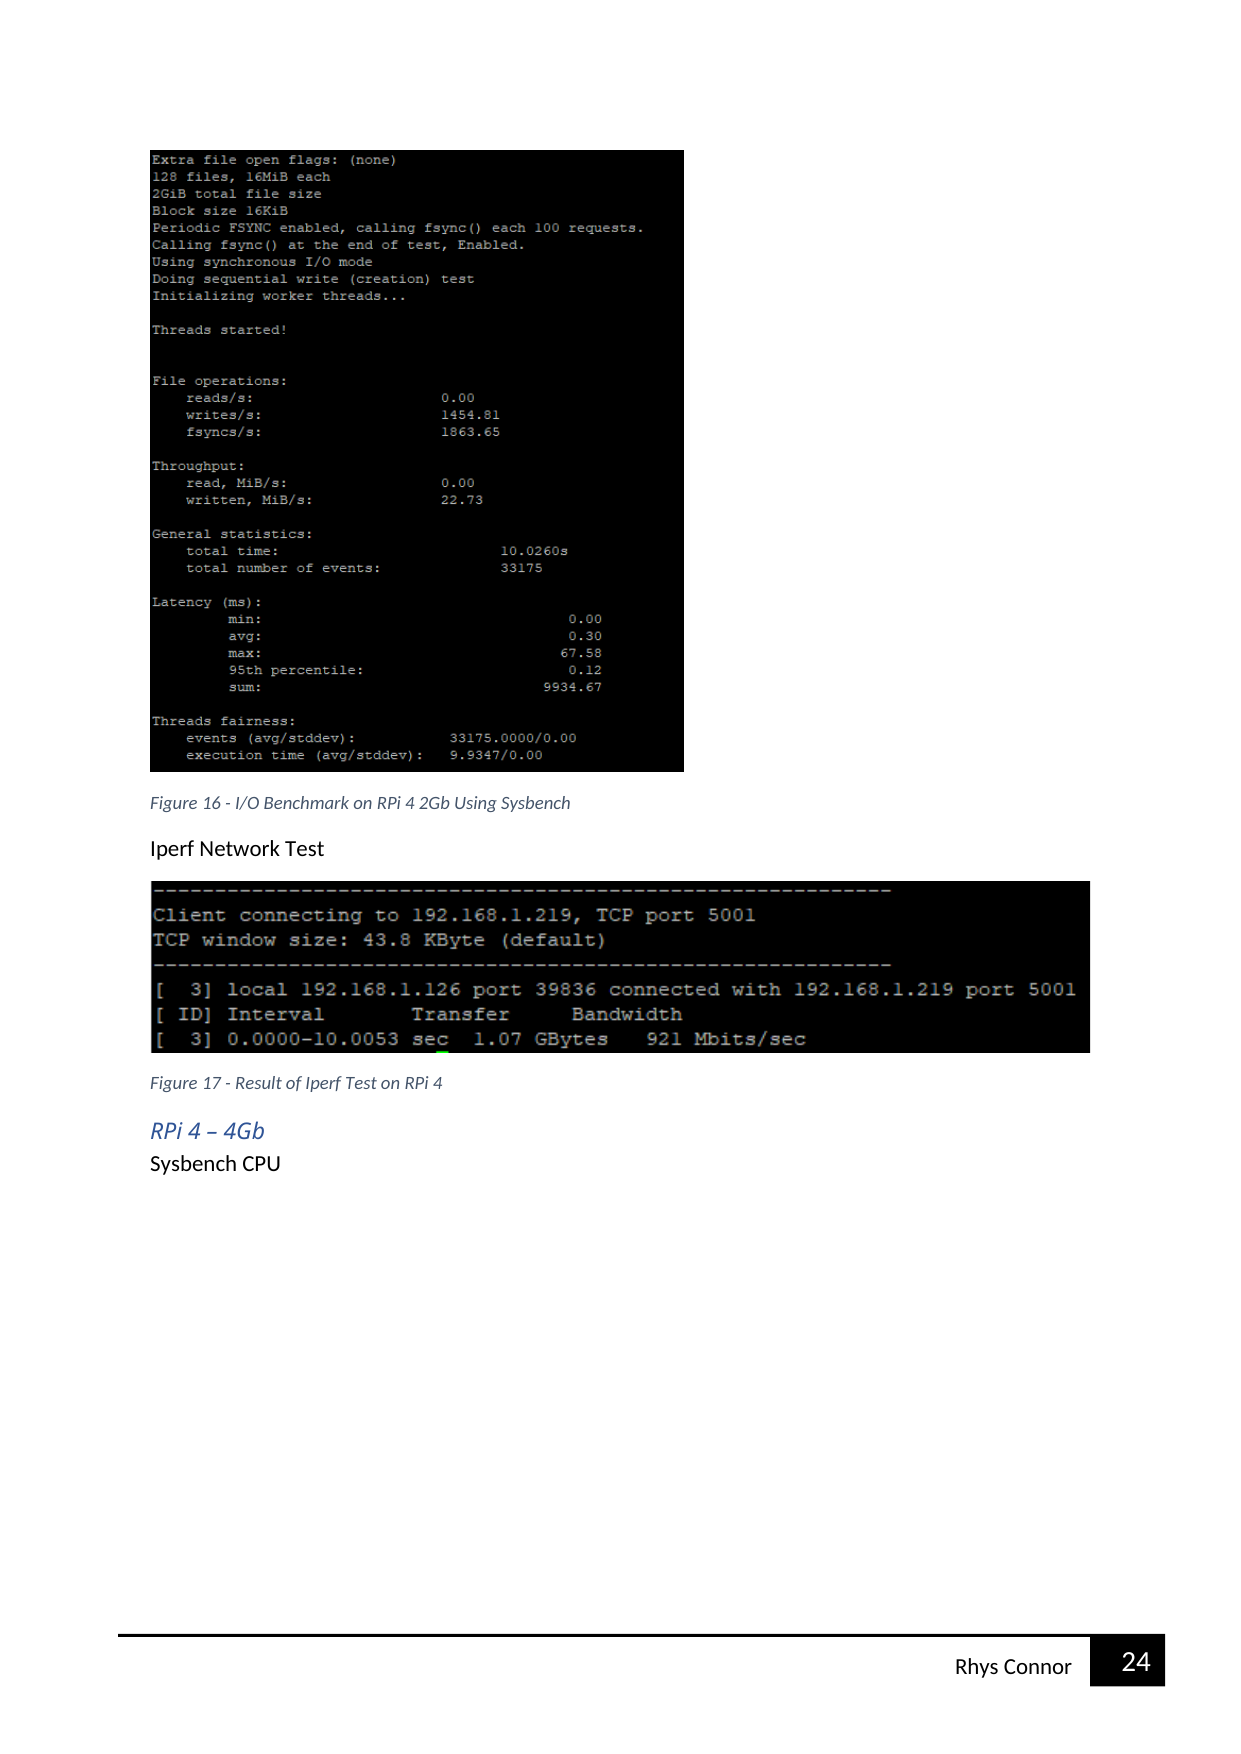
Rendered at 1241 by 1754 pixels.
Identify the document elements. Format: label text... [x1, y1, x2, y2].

text Iperf Network Test [150, 834, 1090, 863]
subtitle RPi 4 – 4Gb [150, 1115, 1090, 1146]
text Sysbench CPU [150, 1149, 1090, 1177]
picture [150, 881, 1091, 1053]
picture [150, 150, 684, 772]
